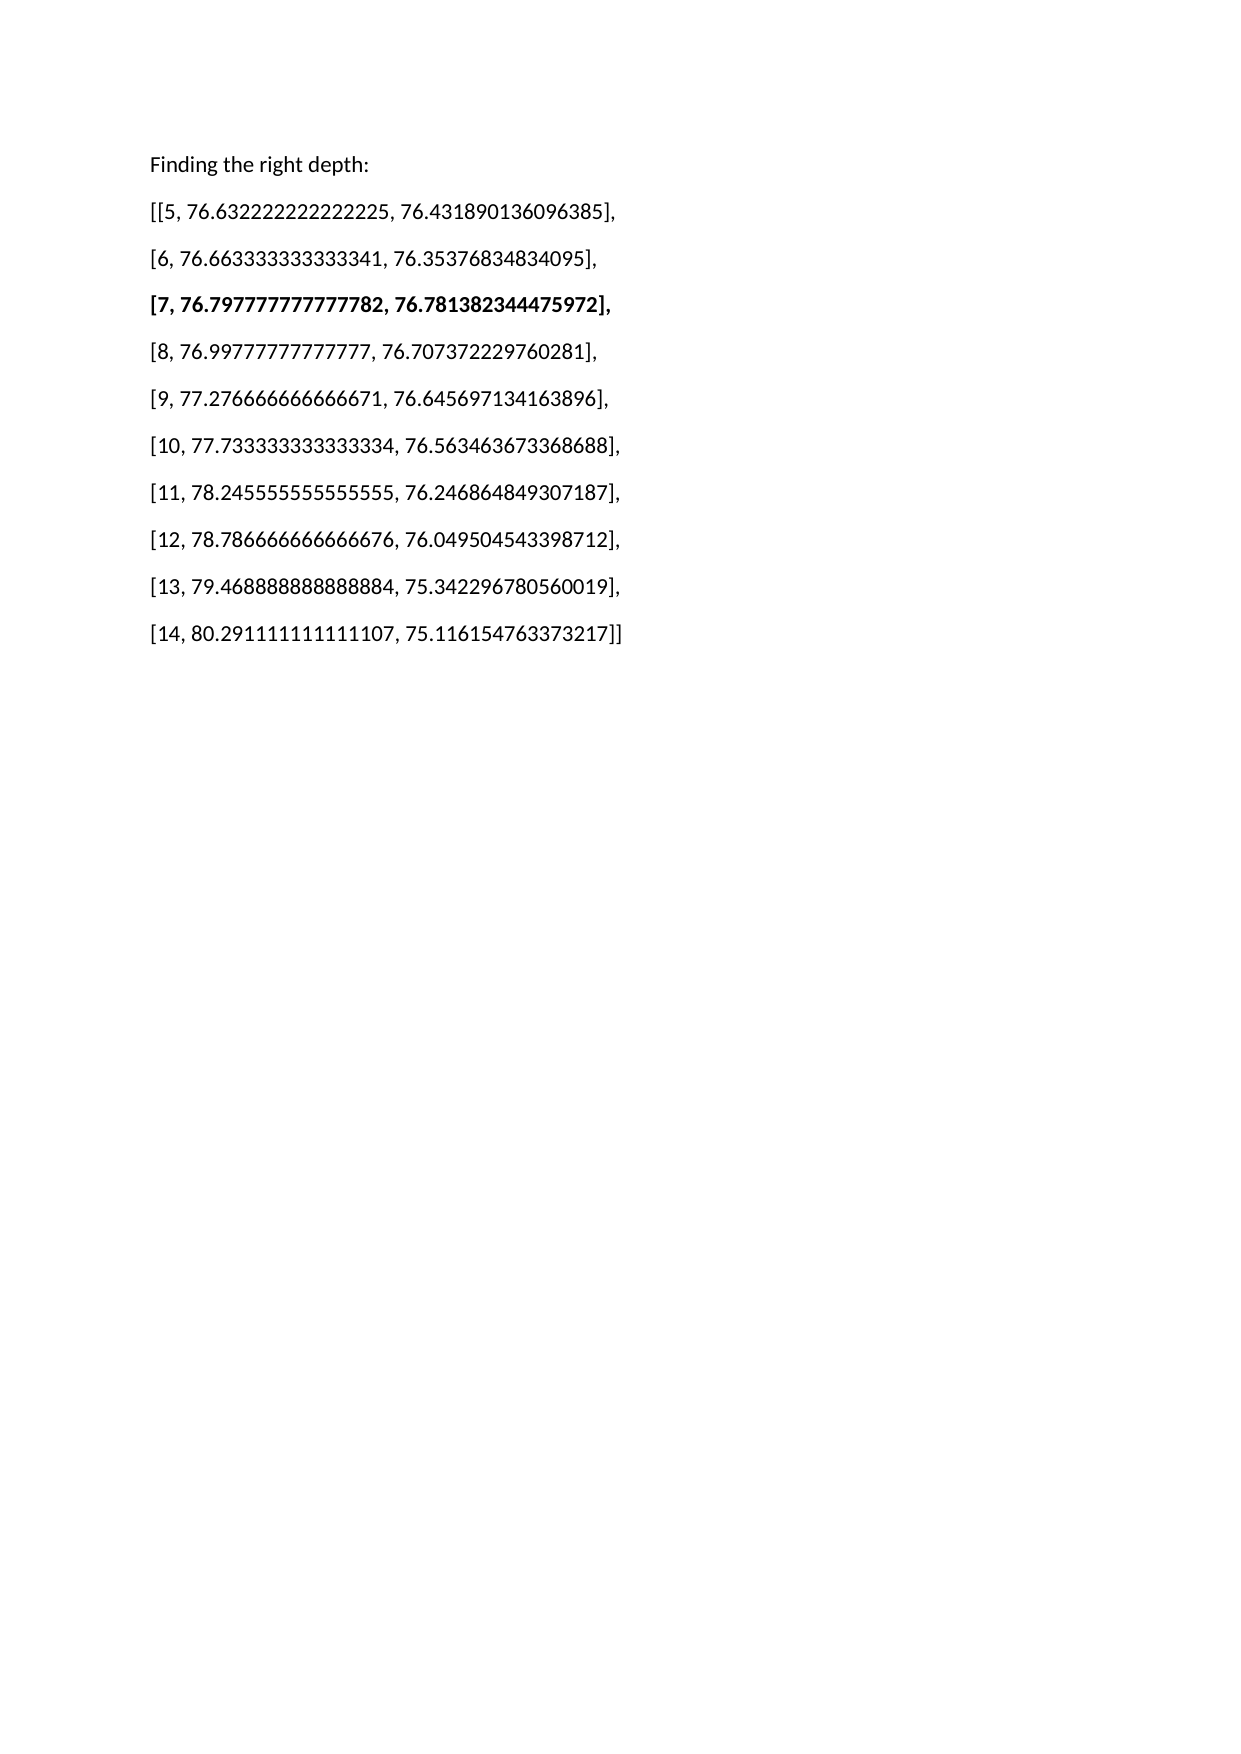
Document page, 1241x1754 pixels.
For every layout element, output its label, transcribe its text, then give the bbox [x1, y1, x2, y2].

text [14, 80.291111111111107, 75.116154763373217]] [150, 619, 1090, 647]
text [12, 78.786666666666676, 76.049504543398712], [150, 525, 1090, 553]
text [13, 79.468888888888884, 75.342296780560019], [150, 572, 1090, 600]
text [8, 76.99777777777777, 76.707372229760281], [150, 337, 1090, 366]
text [9, 77.276666666666671, 76.645697134163896], [150, 384, 1090, 412]
text Finding the right depth: [150, 150, 1090, 178]
text [10, 77.733333333333334, 76.563463673368688], [150, 431, 1090, 459]
text [6, 76.663333333333341, 76.35376834834095], [150, 244, 1090, 272]
text [[5, 76.632222222222225, 76.431890136096385], [150, 197, 1090, 225]
text [7, 76.797777777777782, 76.781382344475972], [150, 291, 1090, 319]
text [11, 78.245555555555555, 76.246864849307187], [150, 478, 1090, 506]
